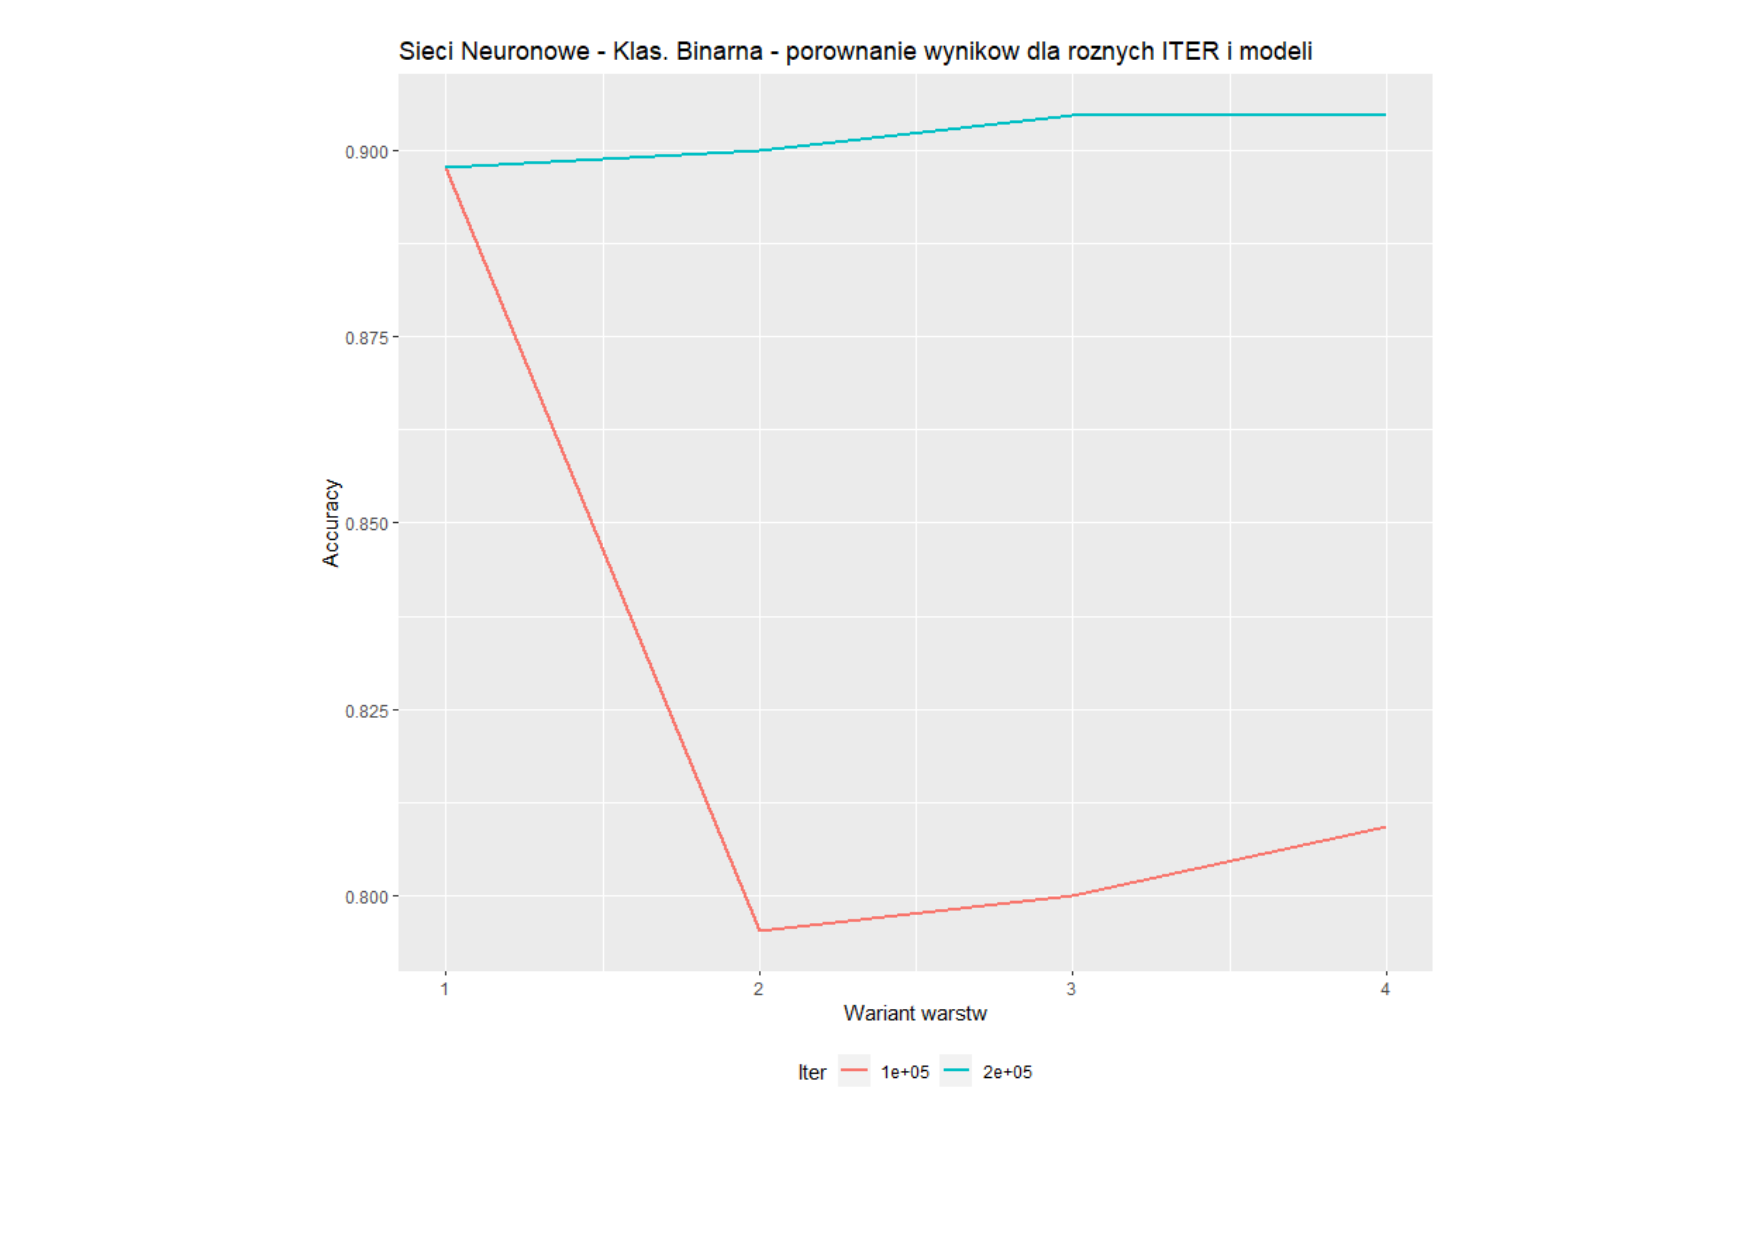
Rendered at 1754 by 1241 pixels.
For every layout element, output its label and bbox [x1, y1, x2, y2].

picture [310, 29, 1444, 1108]
